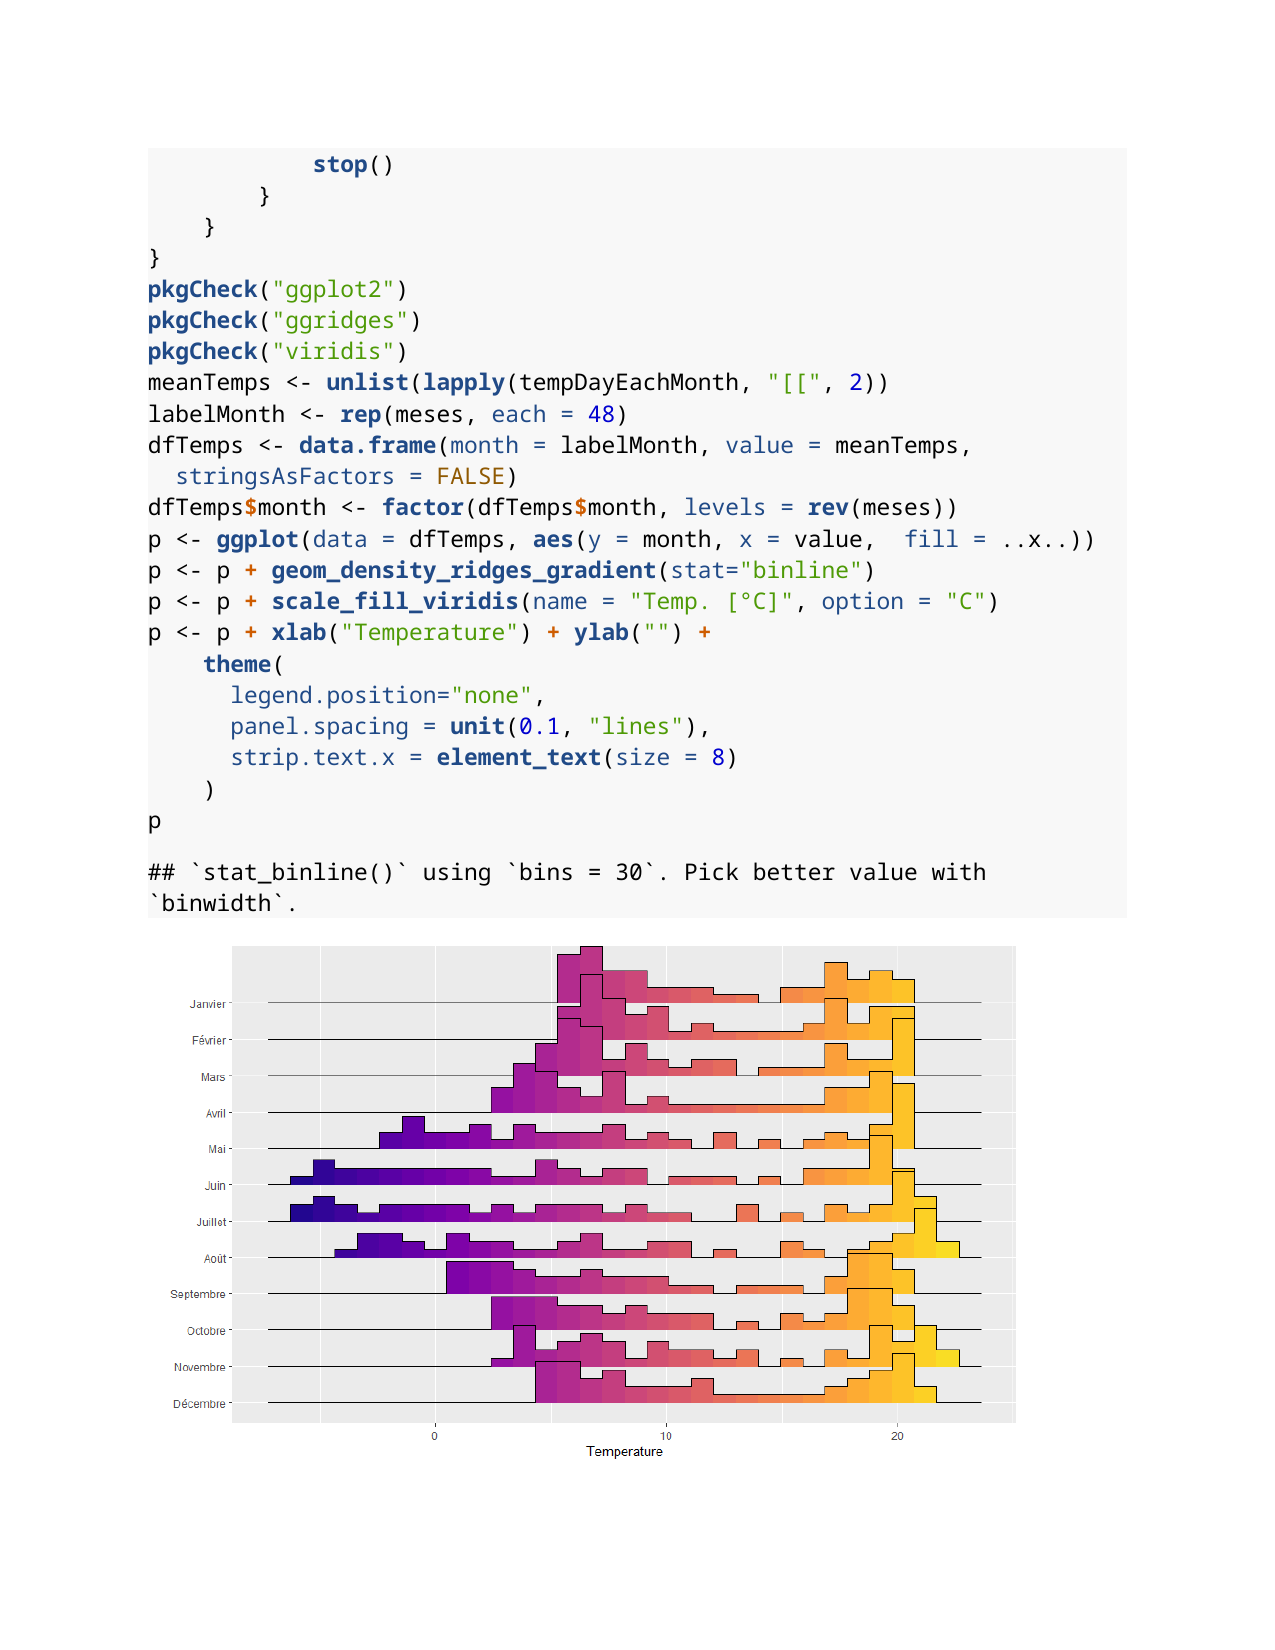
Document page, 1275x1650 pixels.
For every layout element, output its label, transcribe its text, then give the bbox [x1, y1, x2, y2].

text ## `stat_binline()` using `bins = 30`. Pick better value with `binwidth`. [148, 856, 1127, 918]
picture [147, 939, 1023, 1465]
